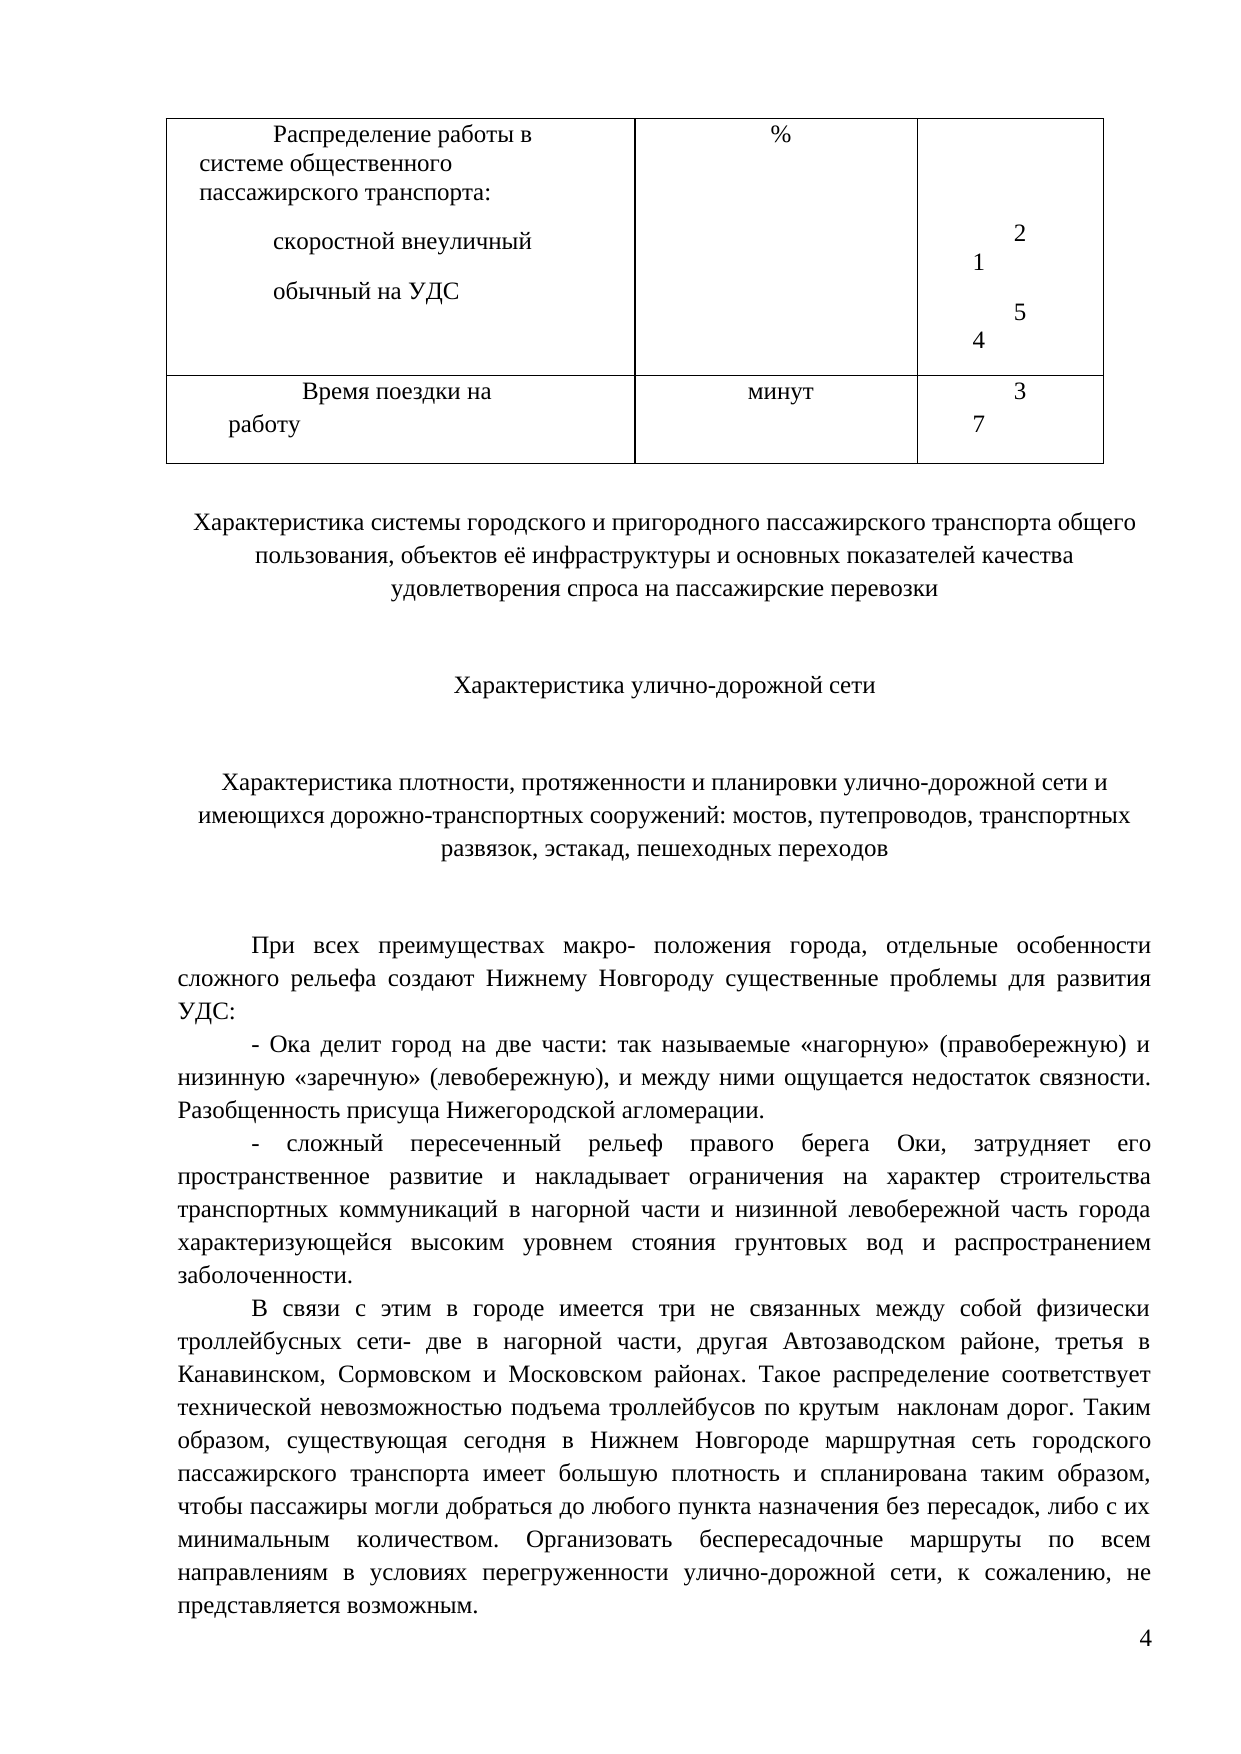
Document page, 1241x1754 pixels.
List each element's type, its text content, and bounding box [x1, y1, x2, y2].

table_cell 21 54 [918, 119, 1103, 375]
text Характеристика системы городского и пригородного пассажирского транспорта общего пользования, объектов её инфраструктуры и основных показателей качества удовлетворения спроса на пассажирские перевозки [177, 507, 1152, 602]
text В связи с этим в городе имеется три не связанных между собой физически троллейбусных сети- две в нагорной части, другая Автозаводском районе, третья в Канавинском, Сормовском и Московском районах. Такое распределение соответствует технической невозможностью подъема троллейбусов по крутым наклонам дорог. Таким образом, существующая сегодня в Нижнем Новгороде маршрутная сеть городского пассажирского транспорта имеет большую плотность и спланирована таким образом, чтобы пассажиры могли добраться до любого пункта назначения без пересадок, либо с их минимальным количеством. Организовать беспересадочные маршруты по всем направлениям в условиях перегруженности улично-дорожной сети, к сожалению, не представляется возможным. [177, 1293, 1152, 1619]
text Характеристика плотности, протяженности и планировки улично-дорожной сети и имеющихся дорожно-транспортных сооружений: мостов, путепроводов, транспортных развязок, эстакад, пешеходных переходов [177, 767, 1152, 862]
text - сложный пересеченный рельеф правого берега Оки, затрудняет его пространственное развитие и накладывает ограничения на характер строительства транспортных коммуникаций в нагорной части и низинной левобережной часть города характеризующейся высоким уровнем стояния грунтовых вод и распространением заболоченности. [177, 1128, 1152, 1289]
table_cell Время поездки на работу [167, 376, 634, 463]
table_cell Распределение работы в системе общественного пассажирского транспорта: скоростной внеуличный обычный на УДС [167, 119, 634, 375]
table_cell минут [636, 376, 917, 463]
table_cell 37 [918, 376, 1103, 463]
text При всех преимуществах макро- положения города, отдельные особенности сложного рельефа создают Нижнему Новгороду существенные проблемы для развития УДС: [177, 930, 1152, 1025]
text - Ока делит город на две части: так называемые «нагорную» (правобережную) и низинную «заречную» (левобережную), и между ними ощущается недостаток связности. Разобщенность присуща Нижегородской агломерации. [177, 1029, 1152, 1124]
table_cell % [636, 119, 917, 375]
text Характеристика улично-дорожной сети [177, 670, 1152, 699]
